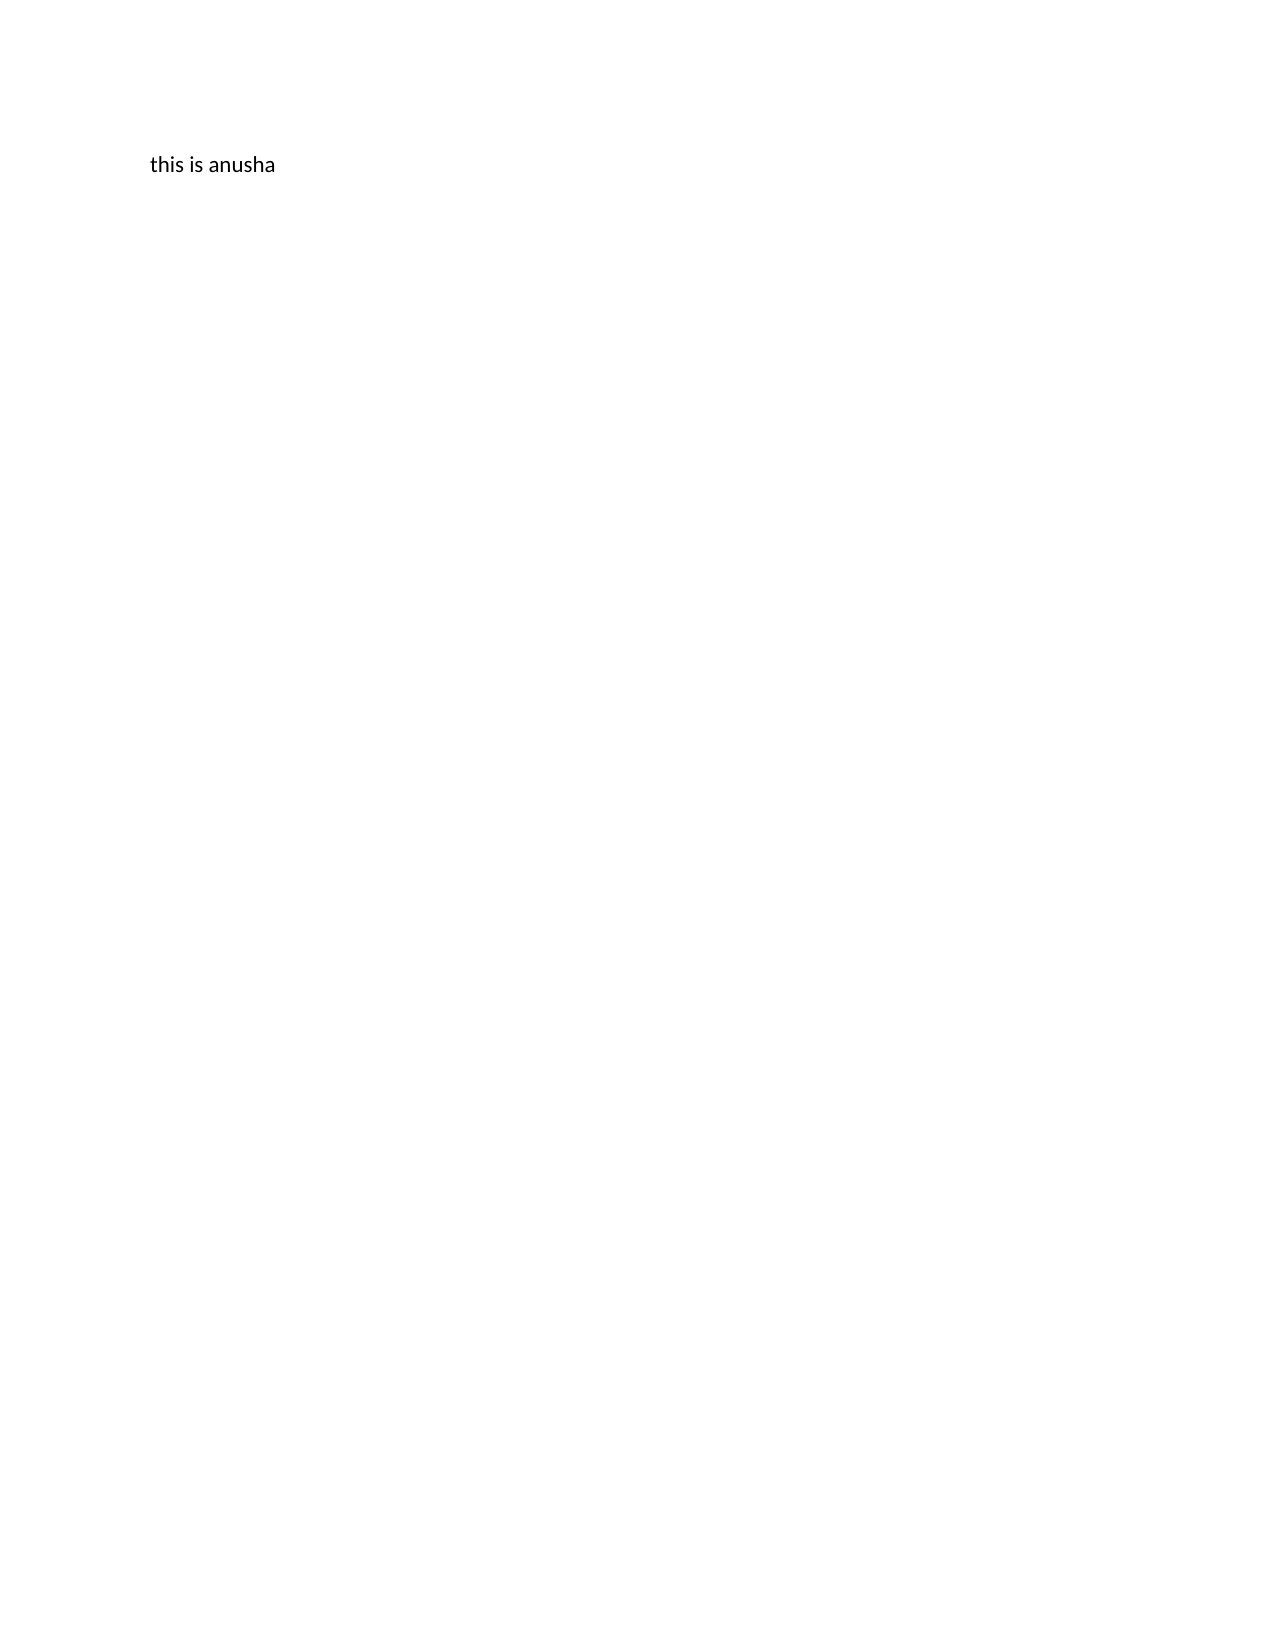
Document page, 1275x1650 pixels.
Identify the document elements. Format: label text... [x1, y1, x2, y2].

text this is anusha [150, 150, 1125, 178]
